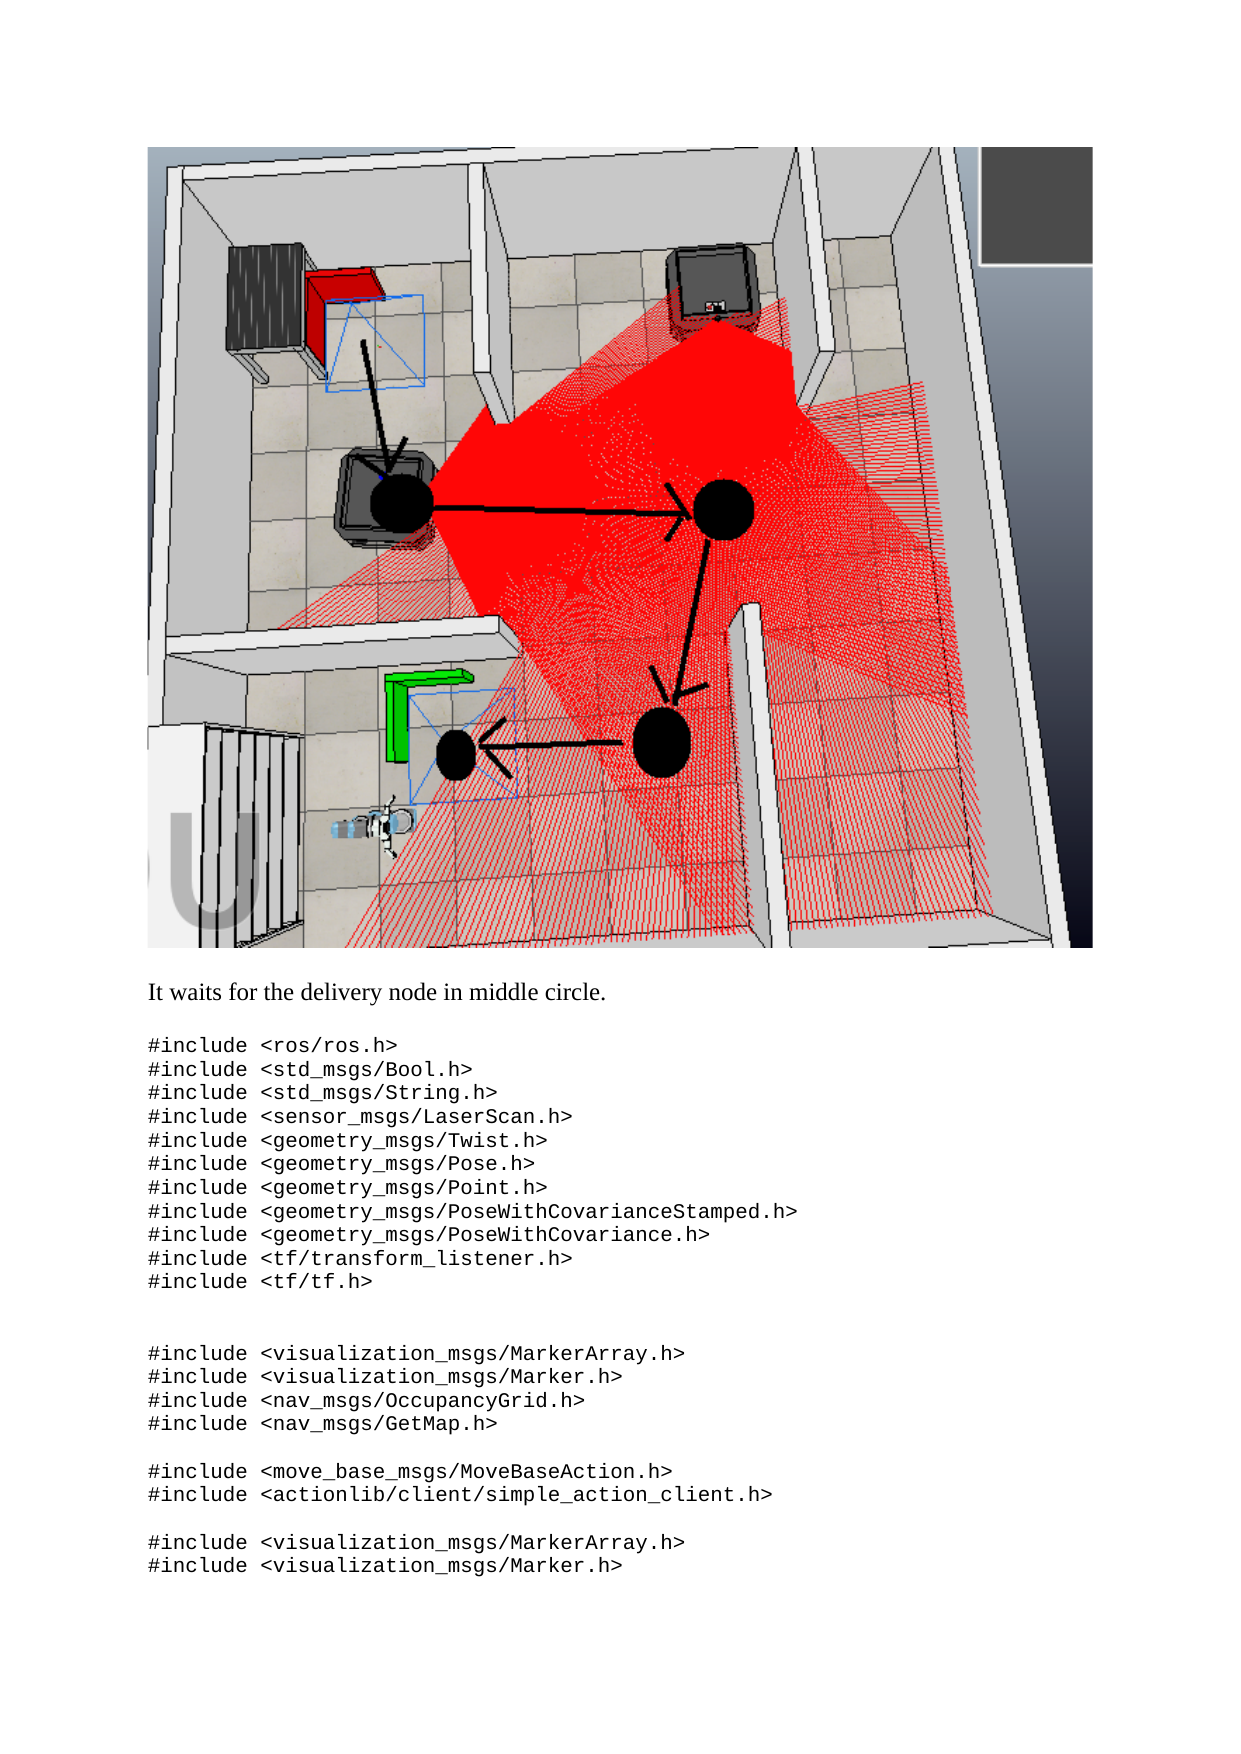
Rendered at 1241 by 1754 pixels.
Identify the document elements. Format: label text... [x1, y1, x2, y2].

text #include <visualization_msgs/Marker.h> [148, 1366, 1093, 1390]
text #include <geometry_msgs/PoseWithCovarianceStamped.h> [148, 1201, 1093, 1224]
text #include <std_msgs/String.h> [148, 1082, 1093, 1106]
text #include <sensor_msgs/LaserScan.h> [148, 1106, 1093, 1130]
text #include <ros/ros.h> [148, 1035, 1093, 1059]
text #include <tf/tf.h> [148, 1272, 1093, 1295]
text #include <move_base_msgs/MoveBaseAction.h> [148, 1461, 1093, 1484]
text #include <nav_msgs/GetMap.h> [148, 1413, 1093, 1437]
text #include <tf/transform_listener.h> [148, 1248, 1093, 1272]
text #include <actionlib/client/simple_action_client.h> [148, 1484, 1093, 1508]
text #include <visualization_msgs/MarkerArray.h> [148, 1532, 1093, 1555]
text #include <visualization_msgs/MarkerArray.h> [148, 1342, 1093, 1366]
text #include <geometry_msgs/Point.h> [148, 1177, 1093, 1201]
picture [147, 147, 1093, 948]
text #include <geometry_msgs/PoseWithCovariance.h> [148, 1224, 1093, 1248]
text #include <geometry_msgs/Pose.h> [148, 1153, 1093, 1177]
text #include <geometry_msgs/Twist.h> [148, 1130, 1093, 1153]
text #include <std_msgs/Bool.h> [148, 1059, 1093, 1082]
text It waits for the delivery node in middle circle. [148, 977, 1093, 1006]
text #include <visualization_msgs/Marker.h> [148, 1555, 1093, 1579]
text #include <nav_msgs/OccupancyGrid.h> [148, 1390, 1093, 1413]
